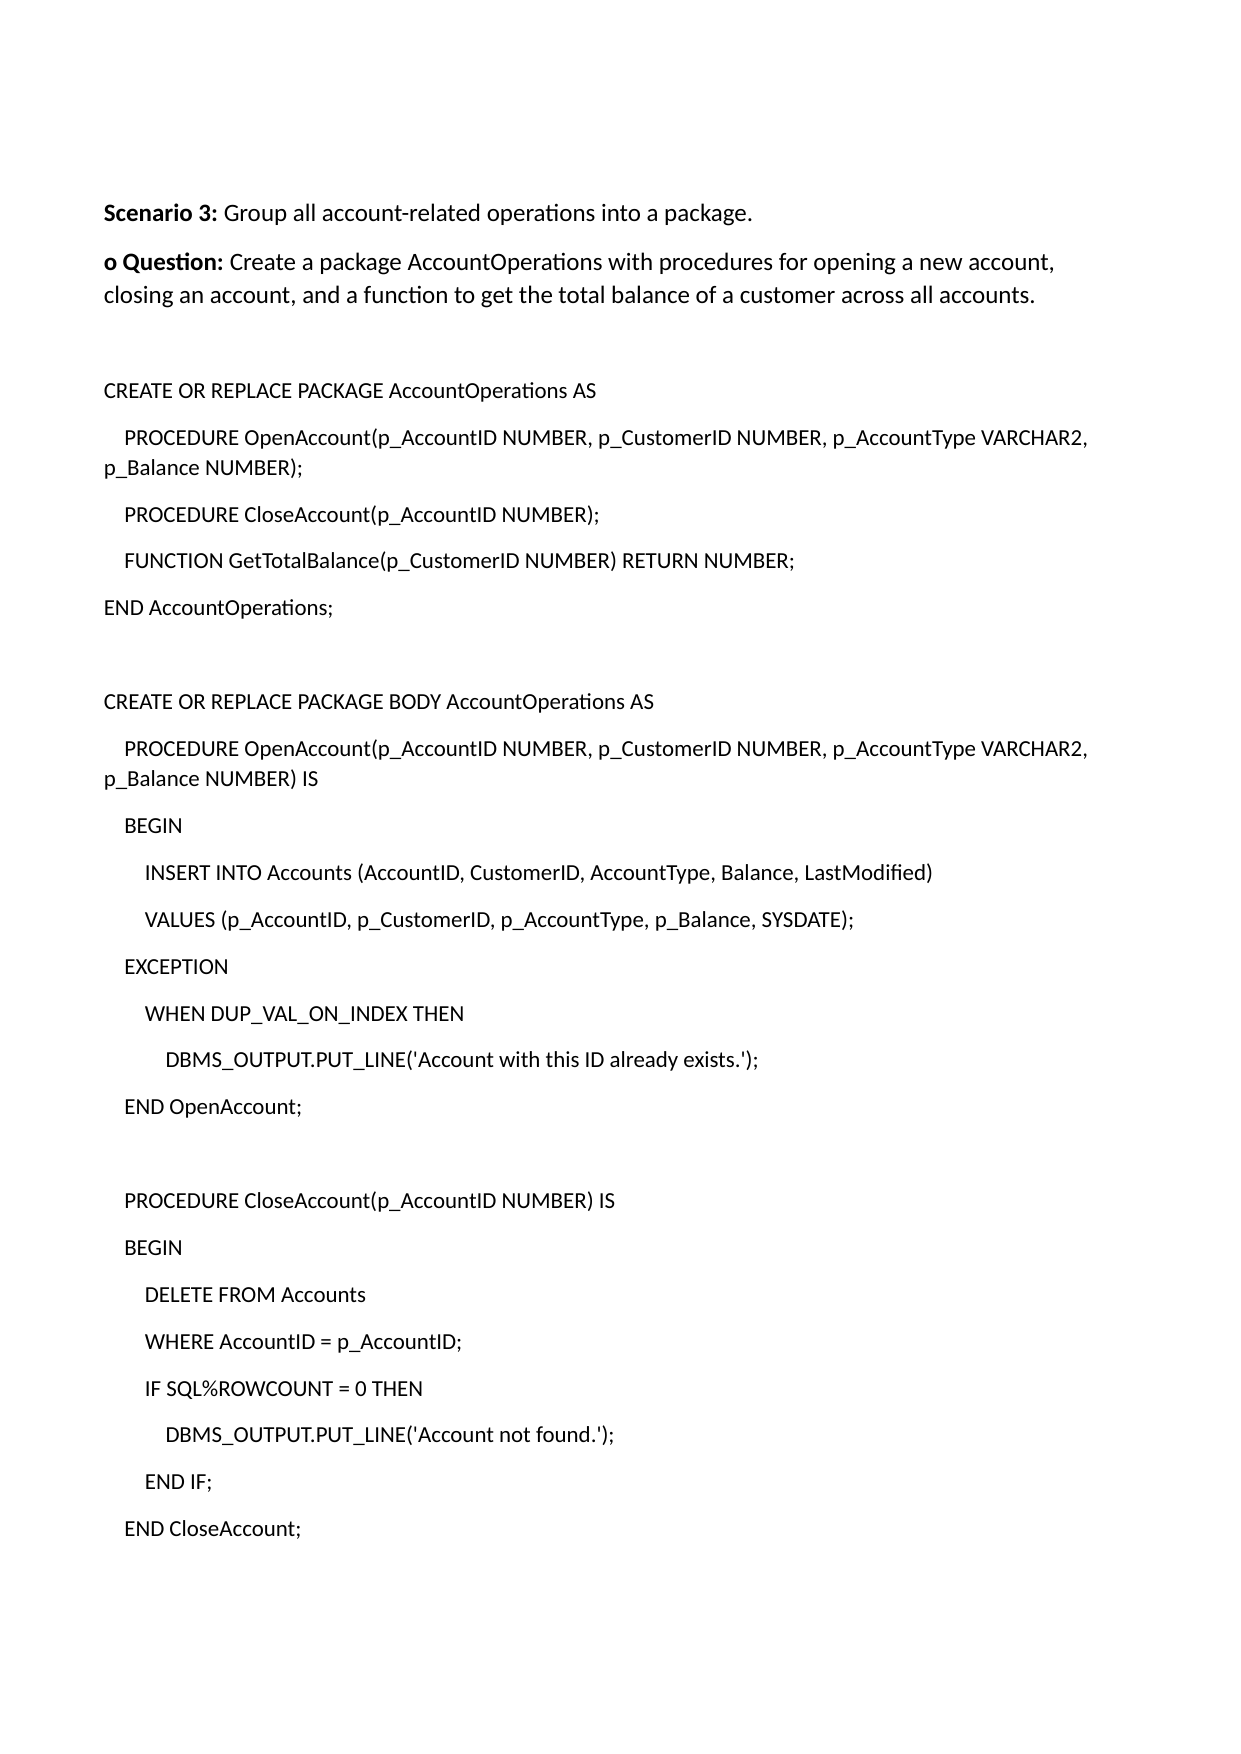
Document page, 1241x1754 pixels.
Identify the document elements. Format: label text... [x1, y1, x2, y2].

text IF SQL%ROWCOUNT = 0 THEN [103, 1374, 1122, 1402]
text DELETE FROM Accounts [103, 1280, 1122, 1308]
text VALUES (p_AccountID, p_CustomerID, p_AccountType, p_Balance, SYSDATE); [103, 905, 1122, 933]
text END AccountOperations; [103, 593, 1122, 622]
text END CloseAccount; [103, 1514, 1122, 1542]
text WHEN DUP_VAL_ON_INDEX THEN [103, 999, 1122, 1027]
text FUNCTION GetTotalBalance(p_CustomerID NUMBER) RETURN NUMBER; [103, 547, 1122, 575]
text CREATE OR REPLACE PACKAGE BODY AccountOperations AS [103, 687, 1122, 715]
text WHERE AccountID = p_AccountID; [103, 1327, 1122, 1355]
text END IF; [103, 1467, 1122, 1496]
text EXCEPTION [103, 952, 1122, 980]
text BEGIN [103, 811, 1122, 839]
text PROCEDURE OpenAccount(p_AccountID NUMBER, p_CustomerID NUMBER, p_AccountType VARCHAR2, p_Balance NUMBER); [103, 423, 1122, 481]
text PROCEDURE CloseAccount(p_AccountID NUMBER); [103, 500, 1122, 528]
text o Question: Create a package AccountOperations with procedures for opening a new account, closing an account, and a function to get the total balance of a customer across all accounts. [103, 246, 1122, 310]
text PROCEDURE CloseAccount(p_AccountID NUMBER) IS [103, 1186, 1122, 1214]
text CREATE OR REPLACE PACKAGE AccountOperations AS [103, 376, 1122, 404]
text DBMS_OUTPUT.PUT_LINE('Account not found.'); [103, 1421, 1122, 1449]
text Scenario 3: Group all account-related operations into a package. [103, 197, 1122, 227]
text BEGIN [103, 1233, 1122, 1261]
text INSERT INTO Accounts (AccountID, CustomerID, AccountType, Balance, LastModified) [103, 858, 1122, 886]
text DBMS_OUTPUT.PUT_LINE('Account with this ID already exists.'); [103, 1046, 1122, 1074]
text PROCEDURE OpenAccount(p_AccountID NUMBER, p_CustomerID NUMBER, p_AccountType VARCHAR2, p_Balance NUMBER) IS [103, 734, 1122, 792]
text END OpenAccount; [103, 1092, 1122, 1121]
